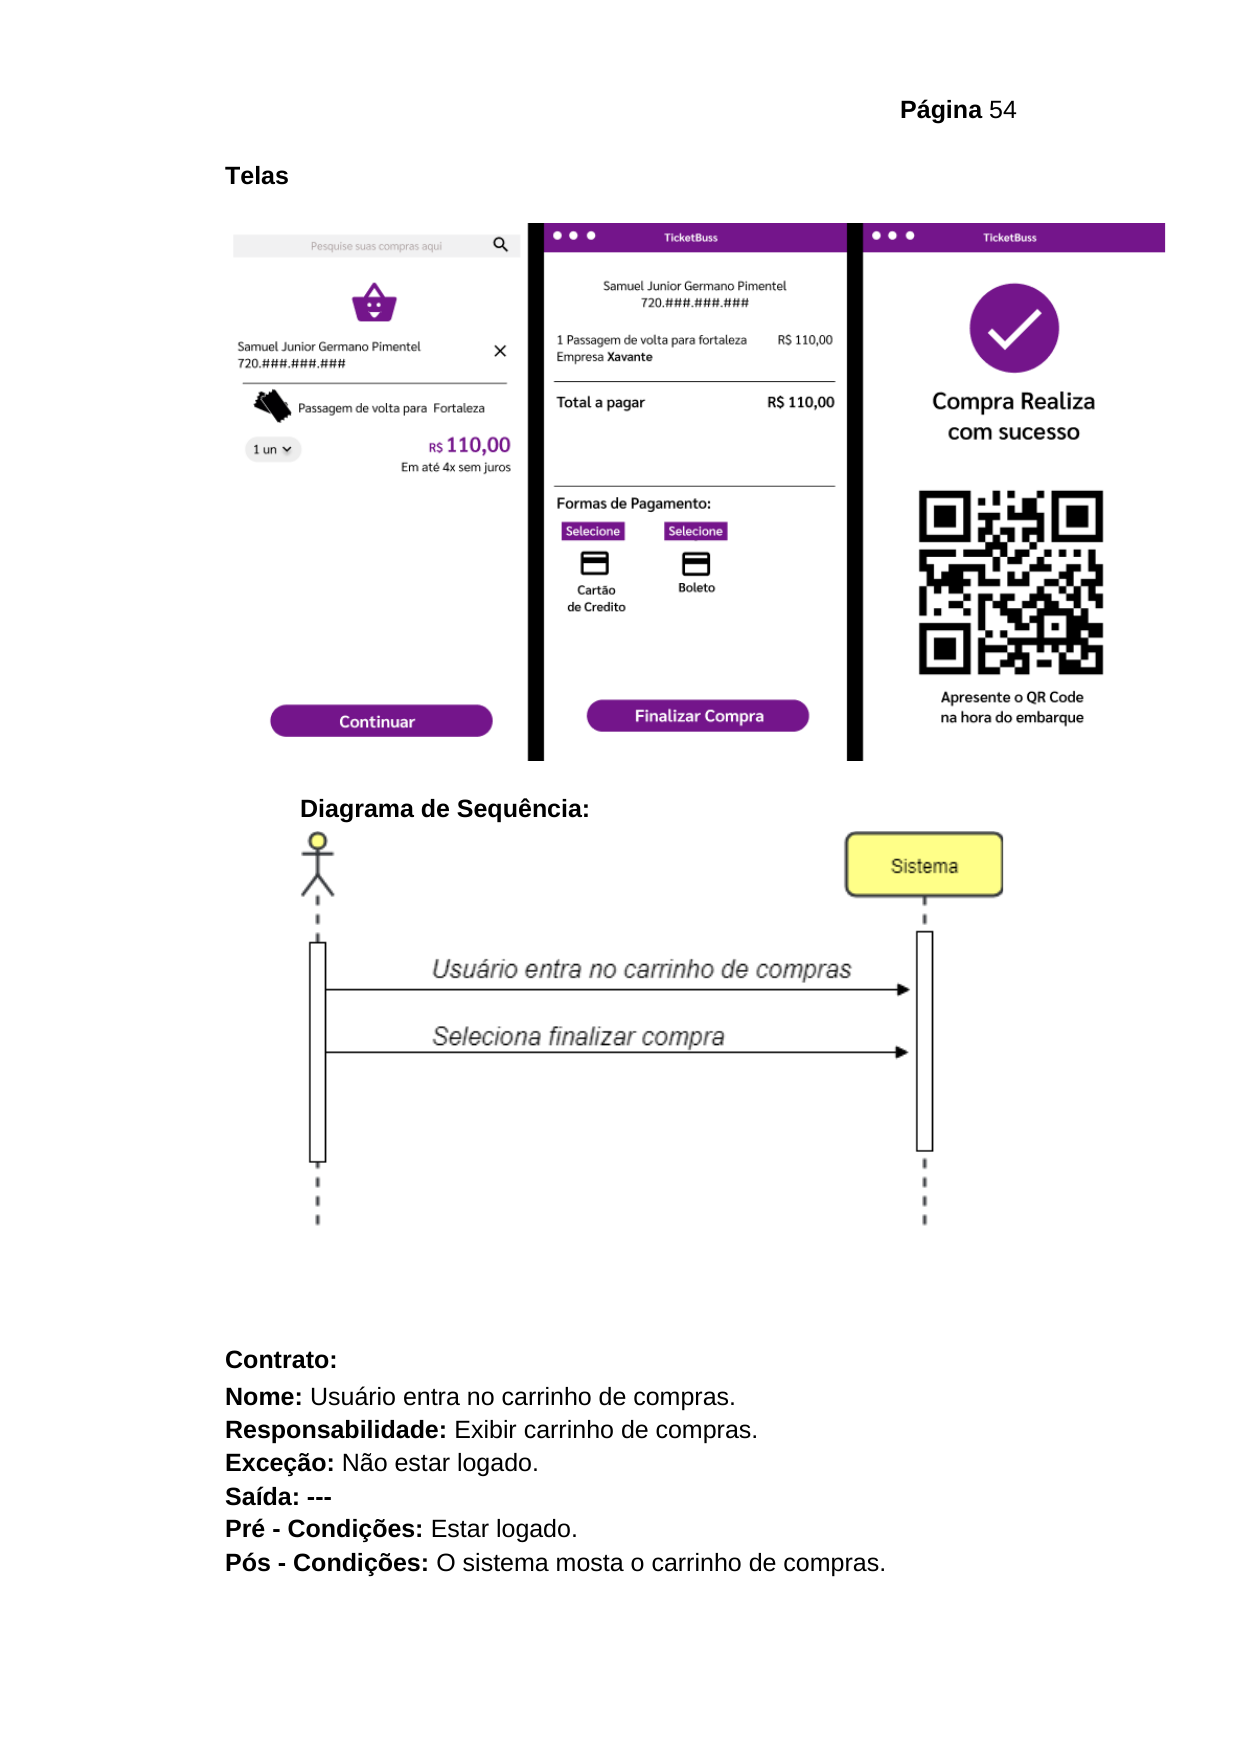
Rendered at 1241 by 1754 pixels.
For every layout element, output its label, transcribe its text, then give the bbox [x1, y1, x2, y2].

picture [300, 831, 1004, 1235]
text Nome: Usuário entra no carrinho de compras. [225, 1382, 1090, 1411]
text Pré - Condições: Estar logado. [225, 1514, 1090, 1543]
text Pós - Condições: O sistema mosta o carrinho de compras. [225, 1547, 1090, 1576]
text Exceção: Não estar logado. [225, 1448, 1090, 1477]
subtitle Diagrama de Sequência: [150, 794, 1090, 823]
picture [225, 223, 1166, 761]
text Telas [150, 161, 1090, 189]
text Responsabilidade: Exibir carrinho de compras. [225, 1415, 1090, 1444]
subtitle Contrato: [225, 1345, 1090, 1374]
text Saída: --- [225, 1481, 1090, 1510]
